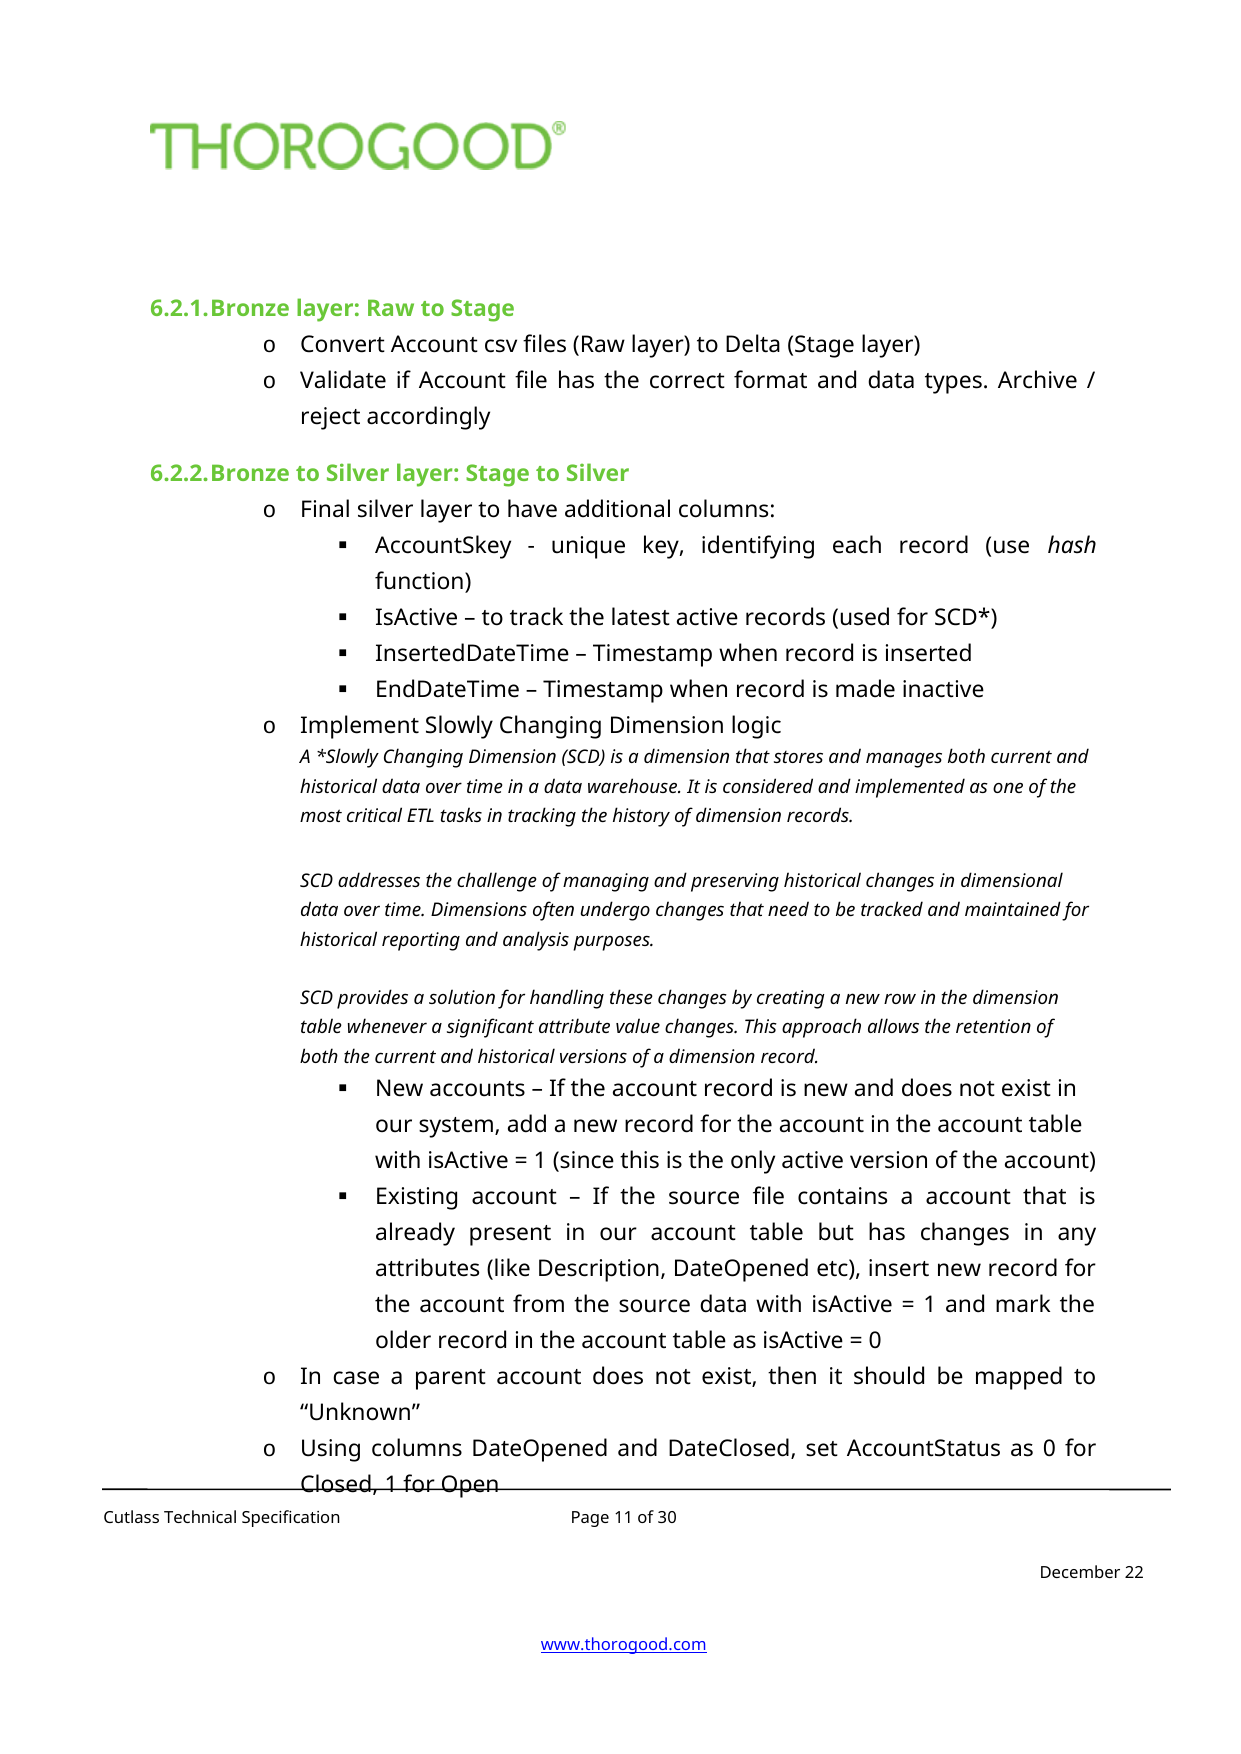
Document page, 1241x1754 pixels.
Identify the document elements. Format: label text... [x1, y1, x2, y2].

subtitle Bronze to Silver layer: Stage to Silver [150, 457, 1097, 488]
list In case a parent account does not exist, then it should be mapped to “Unknown” [262, 1360, 1097, 1427]
list Implement Slowly Changing Dimension logic A *Slowly Changing Dimension (SCD) is a dimension that stores and manages both current and historical data over time in a data warehouse. It is considered and implemented as one of the most critical ETL tasks in tracking the history of dimension records. [262, 708, 1097, 828]
list EndDateTime – Timestamp when record is made inactive [337, 673, 1097, 704]
list Convert Account csv files (Raw layer) to Delta (Stage layer) [262, 328, 1097, 359]
subtitle Bronze layer: Raw to Stage [150, 292, 1097, 323]
list AccountSkey - unique key, identifying each record (use hash function) [337, 529, 1097, 596]
list Using columns DateOpened and DateClosed, set AccountStatus as 0 for Closed, 1 for Open [262, 1432, 1097, 1499]
list New accounts – If the account record is new and does not exist in our system, add a new record for the account in the account table with isActive = 1 (since this is the only active version of the account) [337, 1072, 1097, 1175]
list Final silver layer to have additional columns: [262, 493, 1097, 524]
list SCD addresses the challenge of managing and preserving historical changes in dimensional data over time. Dimensions often undergo changes that need to be tracked and maintained for historical reporting and analysis purposes. [300, 867, 1097, 951]
list SCD provides a solution for handling these changes by creating a new row in the dimension table whenever a significant attribute value changes. This approach allows the retention of both the current and historical versions of a dimension record. [300, 984, 1097, 1068]
list IsActive – to track the latest active records (used for SCD*) [337, 601, 1097, 632]
list Existing account – If the source file contains a account that is already present in our account table but has changes in any attributes (like Description, DateOpened etc), insert new record for the account from the source data with isActive = 1 and mark the older record in the account table as isActive = 0 [337, 1180, 1097, 1355]
list InsertedDateTime – Timestamp when record is inserted [337, 637, 1097, 668]
list Validate if Account file has the correct format and data types. Archive / reject accordingly [262, 364, 1097, 431]
picture [150, 121, 566, 170]
